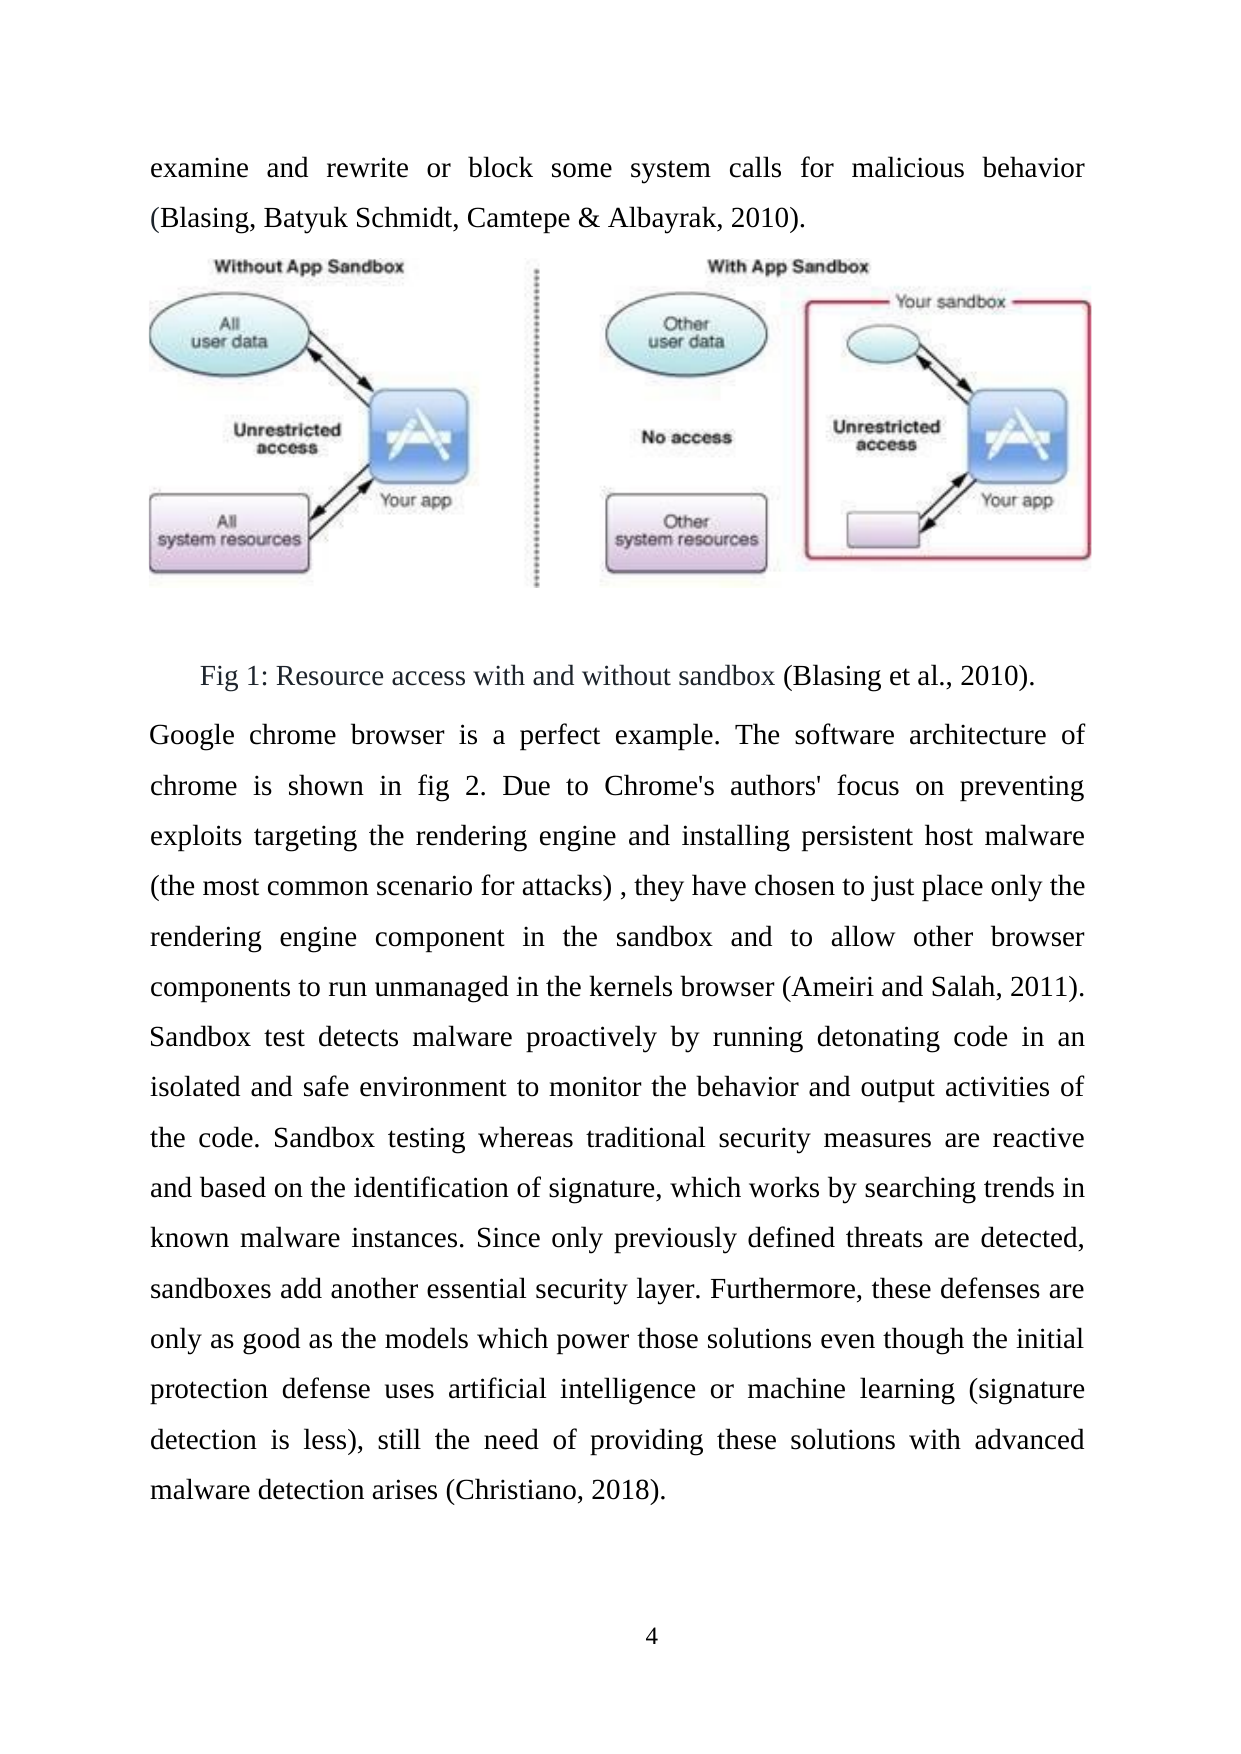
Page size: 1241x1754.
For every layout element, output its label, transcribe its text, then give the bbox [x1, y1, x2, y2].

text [149, 150, 1086, 234]
text Google chrome browser is a perfect example. The software architecture of chrome is shown in fig 2. Due to Chrome's authors' focus on preventing exploits targeting the rendering engine and installing persistent host malware (the most common scenario for attacks) , they have chosen to just place only the rendering engine component in the sandbox and to allow other browser components to run unmanaged in the kernels browser (Ameiri and Salah, 2011). [149, 717, 1086, 1002]
text Sandbox test detects malware proactively by running detonating code in an isolated and safe environment to monitor the behavior and output activities of the code. Sandbox testing whereas traditional security measures are reactive and based on the identification of signature, which works by searching trends in known malware instances. Since only previously defined threats are detected, sandboxes add another essential security layer. Furthermore, these defenses are only as good as the models which power those solutions even though the initial protection defense uses artificial intelligence or machine learning (signature detection is less), still the need of providing these solutions with advanced malware detection arises (Christiano, 2018). [149, 1019, 1086, 1506]
picture [148, 258, 1092, 588]
text Fig 1: Resource access with and without sandbox (Blasing et al., 2010). [149, 658, 1086, 691]
